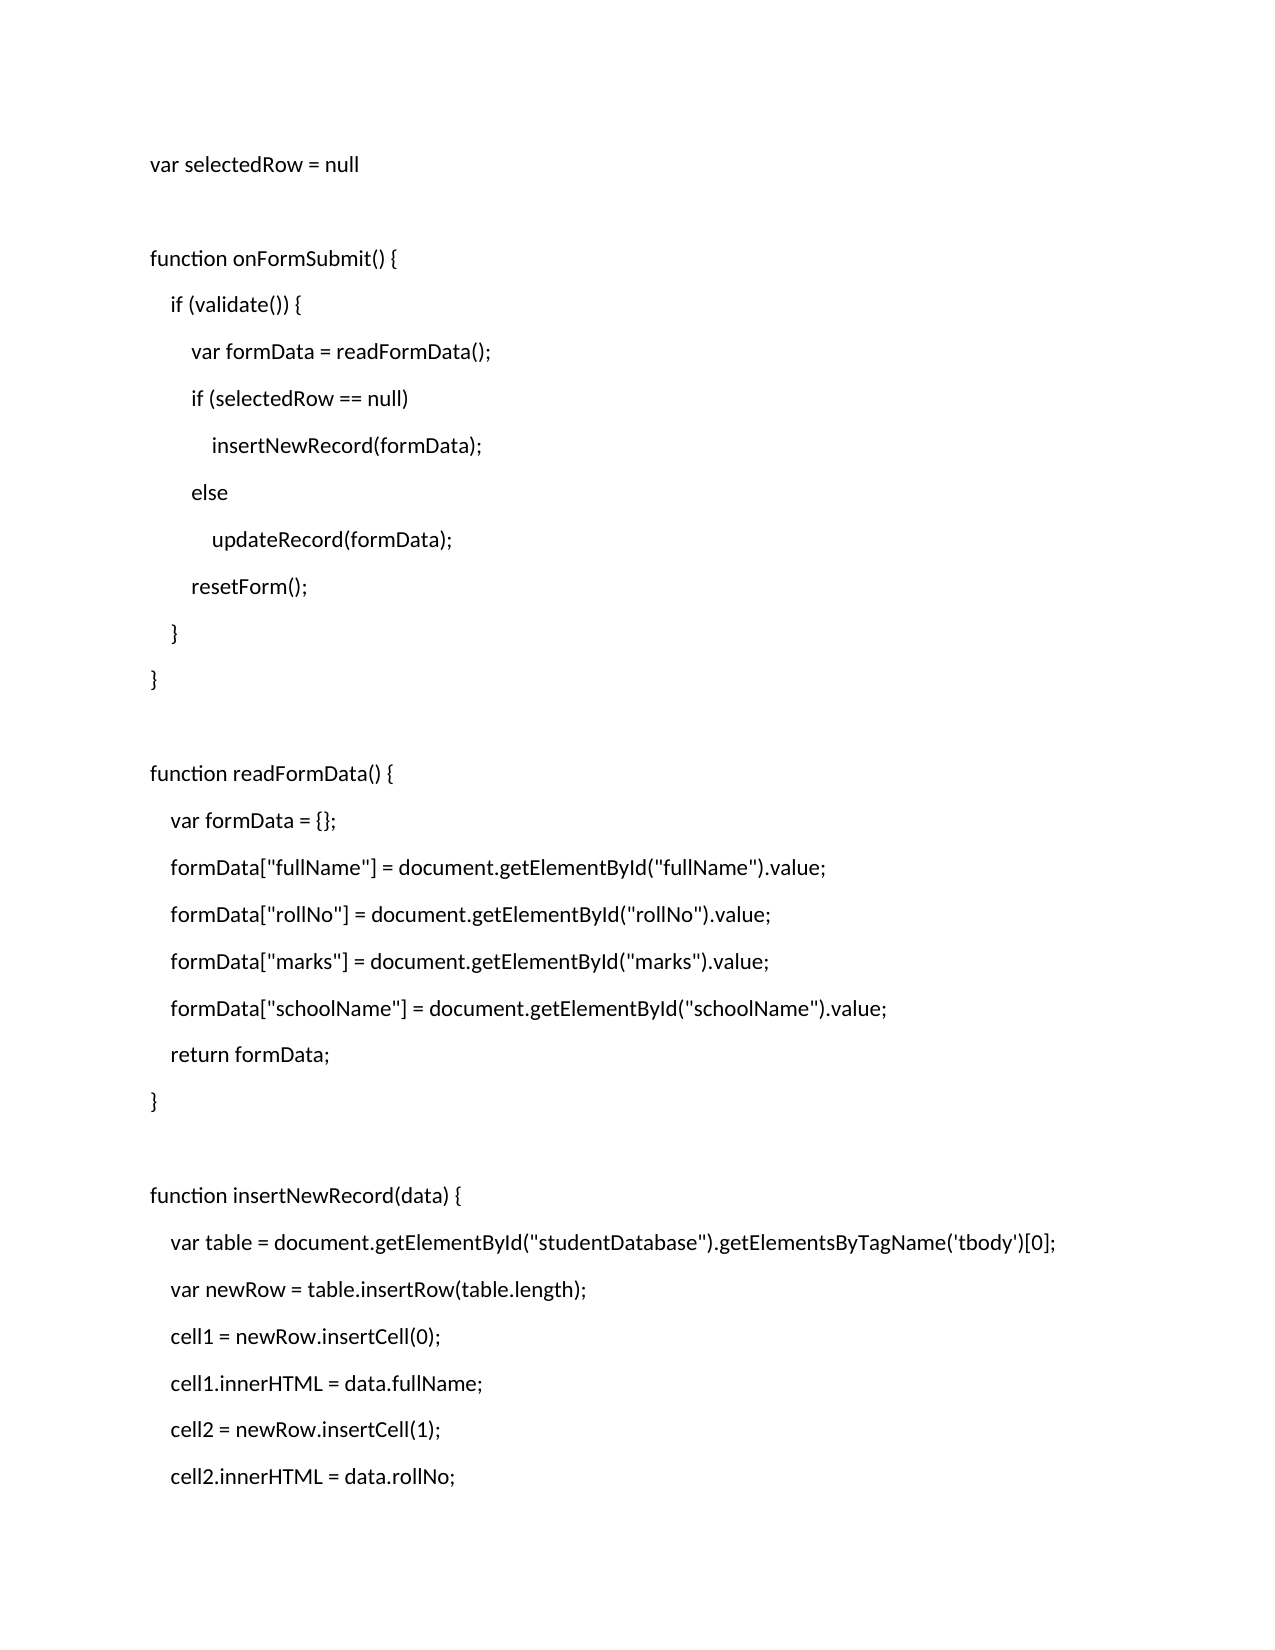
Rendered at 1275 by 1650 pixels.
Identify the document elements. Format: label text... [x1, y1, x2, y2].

text cell2.innerHTML = data.rollNo; [150, 1462, 1125, 1491]
text function onFormSubmit() { [150, 244, 1125, 272]
text function insertNewRecord(data) { [150, 1181, 1125, 1209]
text var table = document.getElementById("studentDatabase").getElementsByTagName('tbody')[0]; [150, 1228, 1125, 1256]
text else [150, 478, 1125, 506]
text var newRow = table.insertRow(table.length); [150, 1275, 1125, 1303]
text var formData = {}; [150, 806, 1125, 834]
text return formData; [150, 1041, 1125, 1069]
text } [150, 1087, 1125, 1116]
text if (validate()) { [150, 291, 1125, 319]
text updateRecord(formData); [150, 525, 1125, 553]
text if (selectedRow == null) [150, 384, 1125, 412]
text } [150, 666, 1125, 694]
text var selectedRow = null [150, 150, 1125, 178]
text resetForm(); [150, 572, 1125, 600]
text insertNewRecord(formData); [150, 431, 1125, 459]
text formData["rollNo"] = document.getElementById("rollNo").value; [150, 900, 1125, 928]
text } [150, 619, 1125, 647]
text formData["schoolName"] = document.getElementById("schoolName").value; [150, 994, 1125, 1022]
text cell2 = newRow.insertCell(1); [150, 1416, 1125, 1444]
text function readFormData() { [150, 759, 1125, 787]
text cell1 = newRow.insertCell(0); [150, 1322, 1125, 1350]
text formData["fullName"] = document.getElementById("fullName").value; [150, 853, 1125, 881]
text cell1.innerHTML = data.fullName; [150, 1369, 1125, 1397]
text formData["marks"] = document.getElementById("marks").value; [150, 947, 1125, 975]
text var formData = readFormData(); [150, 337, 1125, 366]
